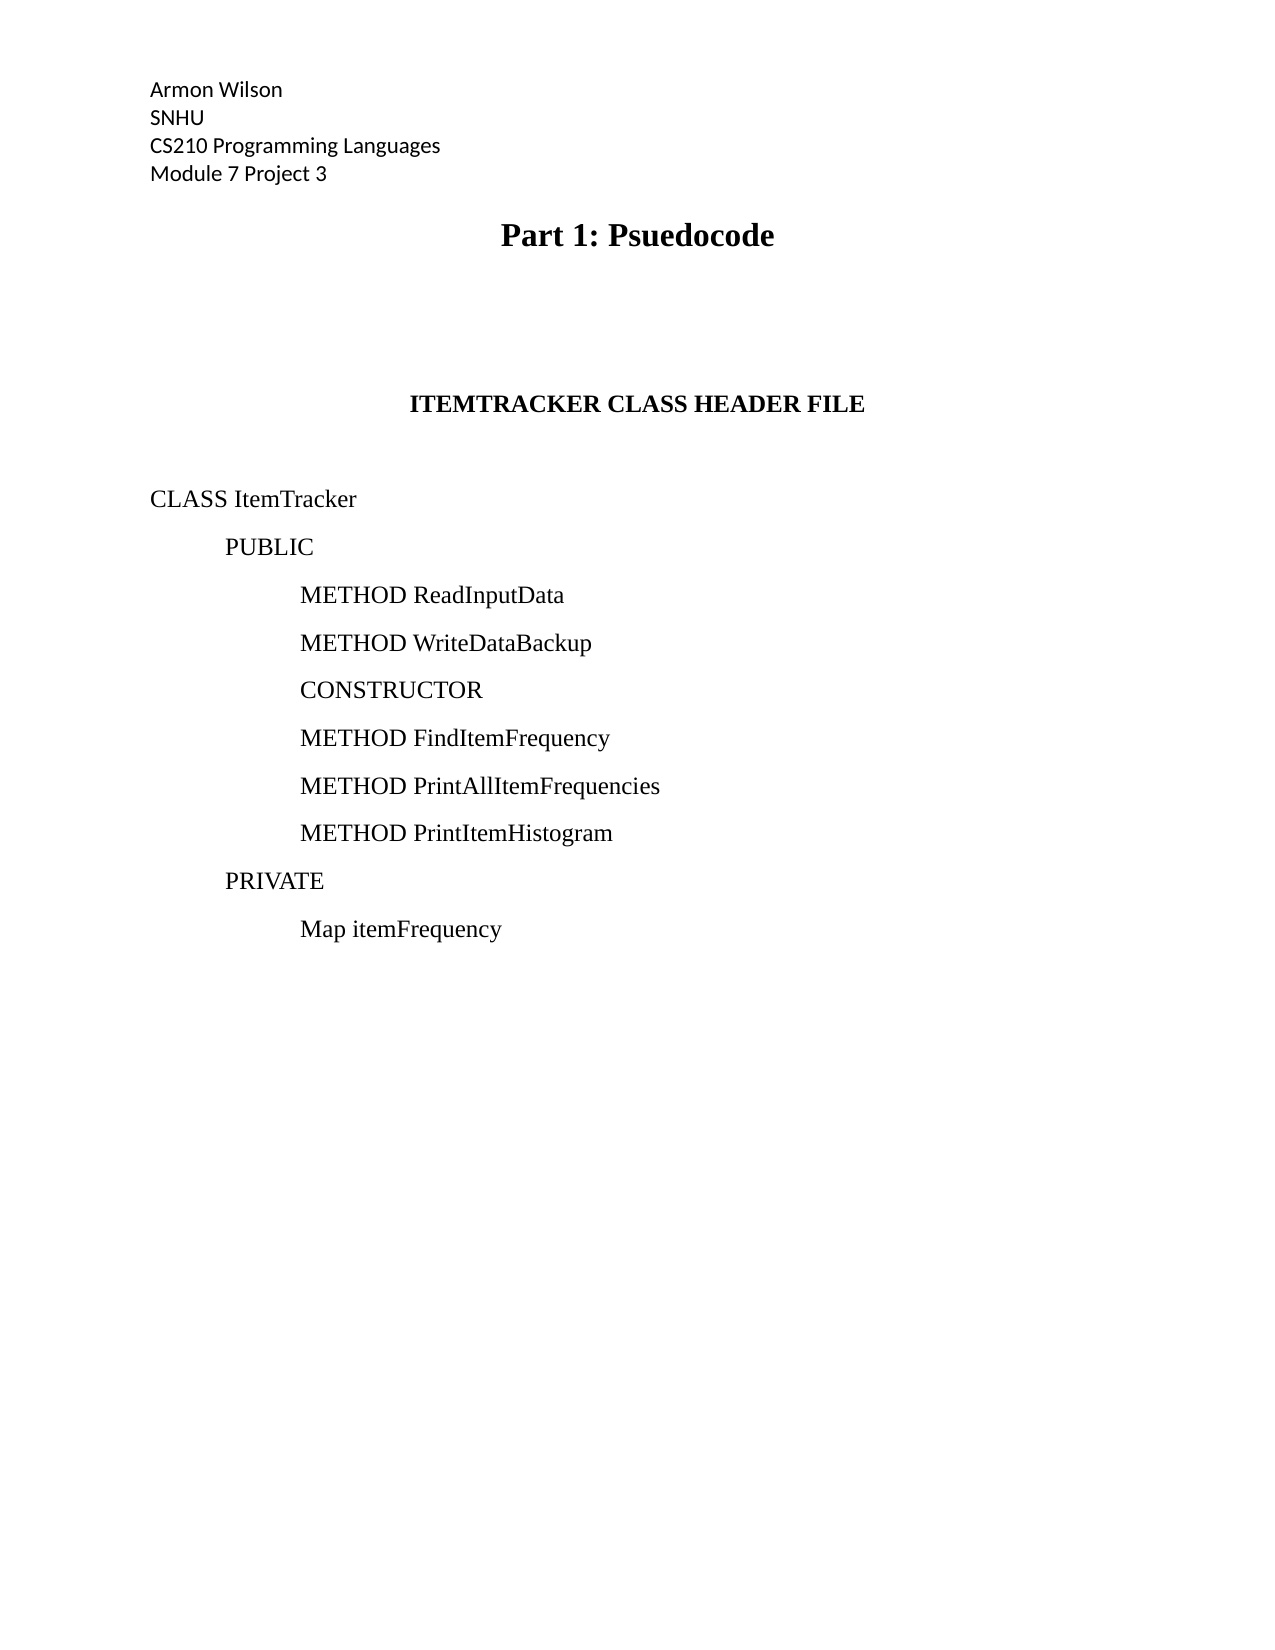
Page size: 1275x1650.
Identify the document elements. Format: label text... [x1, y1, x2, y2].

text METHOD WriteDataBackup [150, 628, 1125, 656]
text Map itemFrequency [225, 914, 1125, 943]
text PRIVATE [150, 866, 1125, 895]
text PUBLIC [150, 532, 1125, 561]
text METHOD PrintAllItemFrequencies [150, 771, 1125, 799]
text METHOD ReadInputData [150, 580, 1125, 609]
text METHOD FindItemFrequency [150, 723, 1125, 752]
text Part 1: Psuedocode [150, 215, 1125, 253]
text CLASS ItemTracker [150, 484, 1125, 513]
text ITEMTRACKER CLASS HEADER FILE [150, 389, 1125, 418]
text CONSTRUCTOR [150, 675, 1125, 704]
text METHOD PrintItemHistogram [225, 818, 1125, 847]
